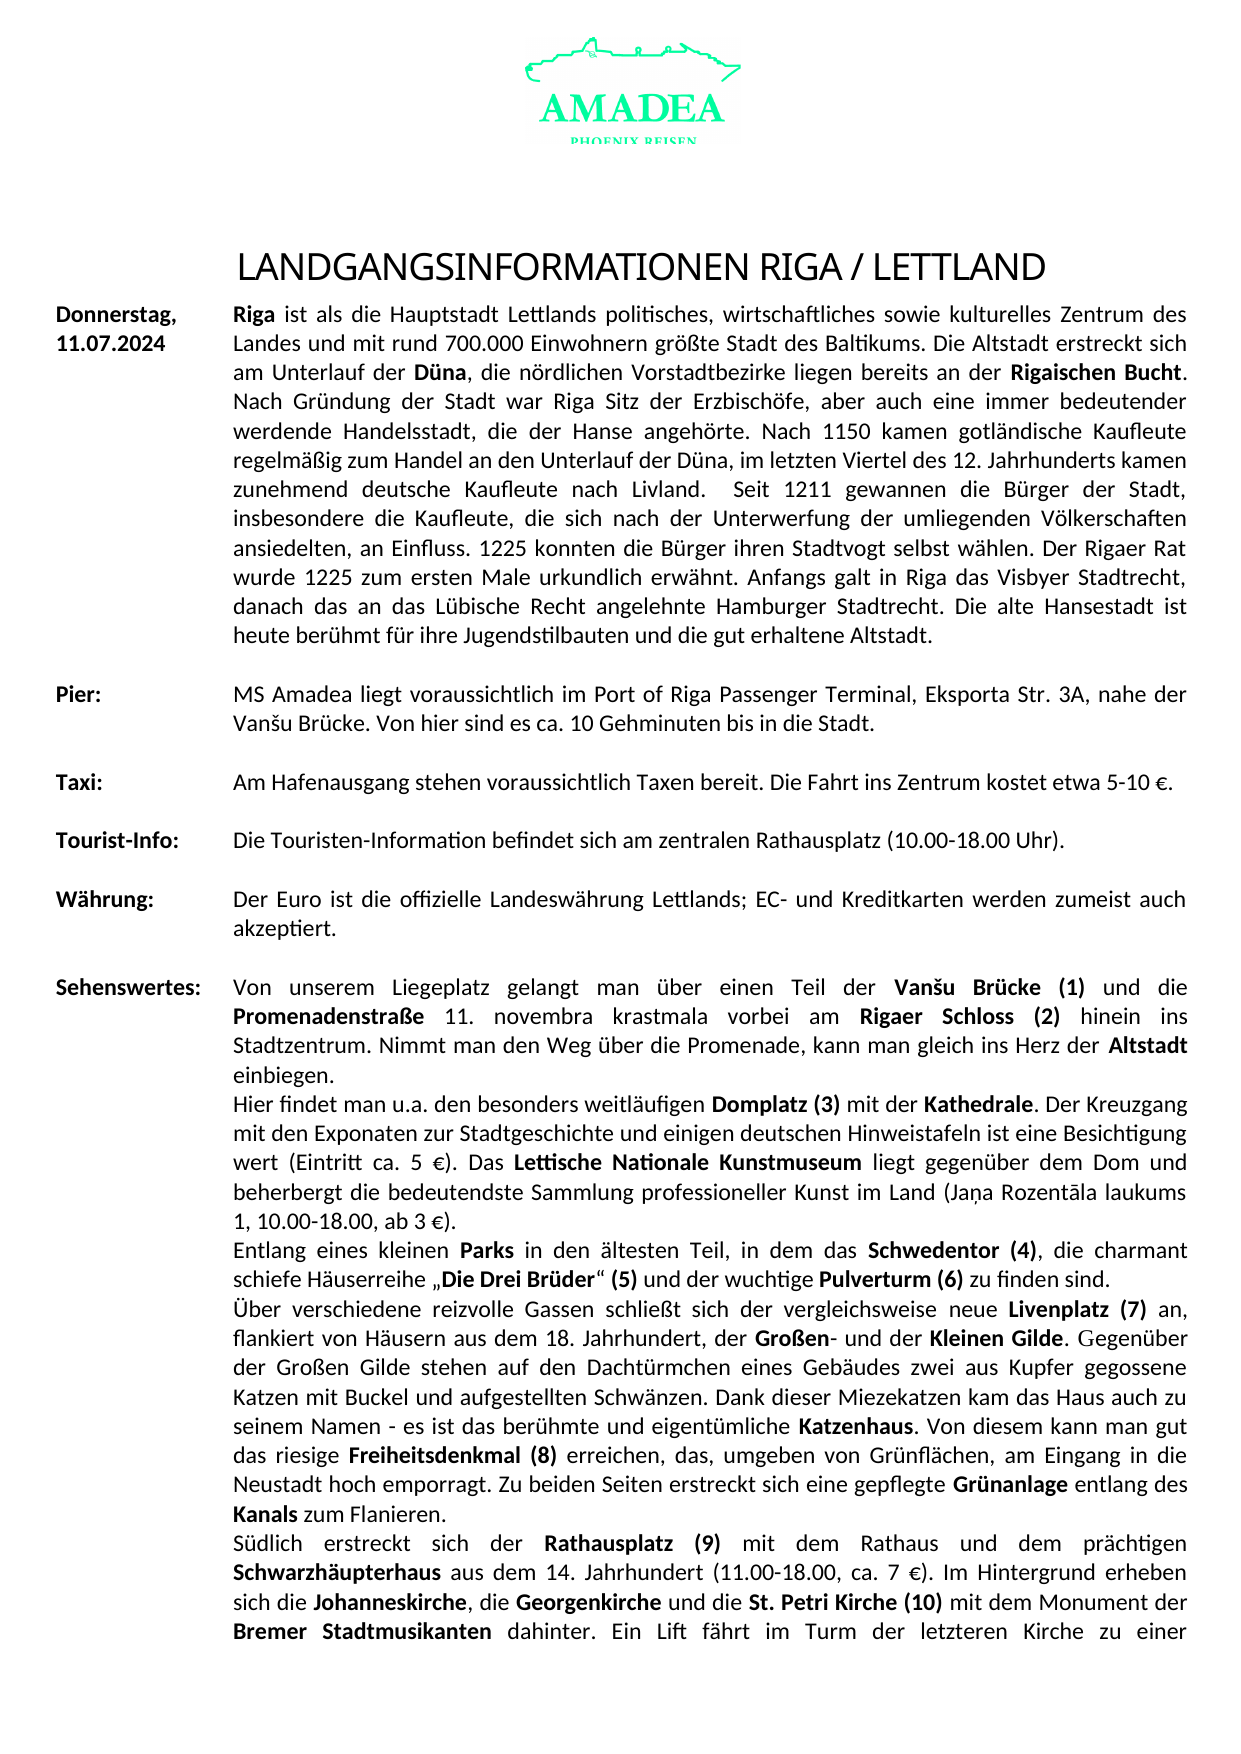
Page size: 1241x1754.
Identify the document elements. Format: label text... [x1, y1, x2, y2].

table_cell Pier: Taxi: Tourist-Info: Währung: Sehenswertes: [44, 679, 222, 1645]
table_header Riga ist als die Hauptstadt Lettlands politisches, wirtschaftliches sowie kulturelles Zentrum des Landes und mit rund 700.000 Einwohnern größte Stadt des Baltikums. Die Altstadt erstreckt sich am Unterlauf der Düna, die nördlichen Vorstadtbezirke liegen bereits an der Rigaischen Bucht. Nach Gründung der Stadt war Riga Sitz der Erzbischöfe, aber auch eine immer bedeutender werdende Handelsstadt, die der Hanse angehörte. Nach 1150 kamen gotländische Kaufleute regelmäßig zum Handel an den Unterlauf der Düna, im letzten Viertel des 12. Jahrhunderts kamen zunehmend deutsche Kaufleute nach Livland. Seit 1211 gewannen die Bürger der Stadt, insbesondere die Kaufleute, die sich nach der Unterwerfung der umliegenden Völkerschaften ansiedelten, an Einfluss. 1225 konnten die Bürger ihren Stadtvogt selbst wählen. Der Rigaer Rat wurde 1225 zum ersten Male urkundlich erwähnt. Anfangs galt in Riga das Visbyer Stadtrecht, danach das an das Lübische Recht angelehnte Hamburger Stadtrecht. Die alte Hansestadt ist heute berühmt für ihre Jugendstilbauten und die gut erhaltene Altstadt. [222, 299, 1199, 679]
table_header Donnerstag, 11.07.2024 [44, 299, 222, 679]
title LANDGANGSINFORMATIONEN RIGA / LETTLAND [236, 240, 1211, 291]
picture [525, 37, 741, 144]
